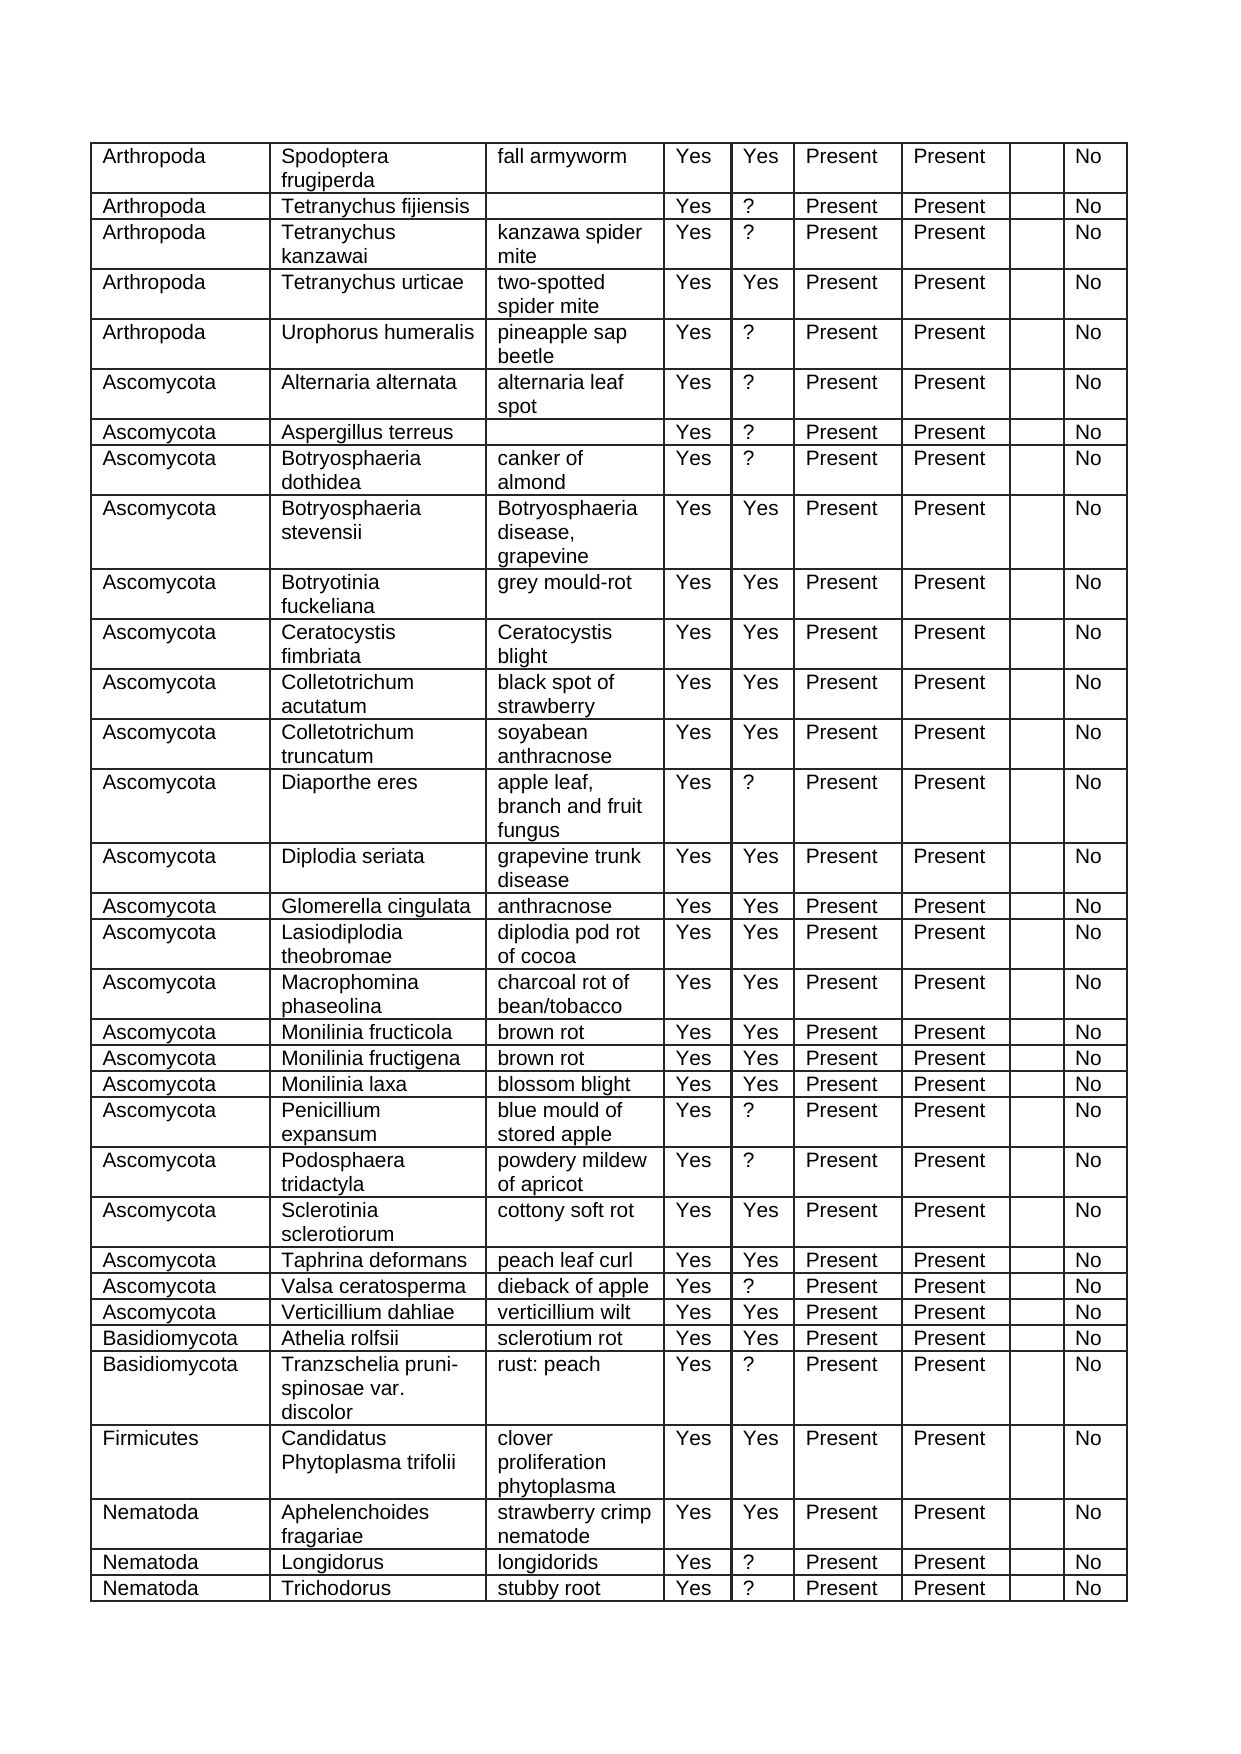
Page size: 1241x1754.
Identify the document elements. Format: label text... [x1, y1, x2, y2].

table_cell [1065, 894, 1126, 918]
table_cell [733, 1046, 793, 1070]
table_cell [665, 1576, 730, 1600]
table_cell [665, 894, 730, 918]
table_cell Yes [665, 570, 730, 618]
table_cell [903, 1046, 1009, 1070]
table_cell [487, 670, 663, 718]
table_cell Present [903, 220, 1009, 268]
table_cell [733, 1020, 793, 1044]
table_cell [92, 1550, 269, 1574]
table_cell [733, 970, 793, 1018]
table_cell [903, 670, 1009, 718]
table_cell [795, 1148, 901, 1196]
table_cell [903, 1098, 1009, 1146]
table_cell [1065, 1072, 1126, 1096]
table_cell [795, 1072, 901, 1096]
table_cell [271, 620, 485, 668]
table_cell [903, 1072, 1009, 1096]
table_cell kanzawa spider mite [487, 220, 663, 268]
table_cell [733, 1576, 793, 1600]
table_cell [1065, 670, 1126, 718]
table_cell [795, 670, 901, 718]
table_cell [1011, 320, 1063, 368]
table_cell Present [903, 144, 1009, 192]
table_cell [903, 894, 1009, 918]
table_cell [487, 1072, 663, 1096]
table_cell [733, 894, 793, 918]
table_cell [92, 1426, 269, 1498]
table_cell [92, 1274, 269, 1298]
table_cell Yes [665, 496, 730, 568]
table_cell No [1065, 144, 1126, 192]
table_cell [1011, 496, 1063, 568]
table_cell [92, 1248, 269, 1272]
table_cell Yes [733, 144, 793, 192]
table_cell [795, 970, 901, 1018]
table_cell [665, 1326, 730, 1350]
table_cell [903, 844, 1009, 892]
table_cell Yes [665, 144, 730, 192]
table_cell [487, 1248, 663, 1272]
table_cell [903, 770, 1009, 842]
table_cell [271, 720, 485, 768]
table_cell ? [733, 370, 793, 418]
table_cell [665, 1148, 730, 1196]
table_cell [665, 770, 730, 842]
table_cell Botryosphaeria dothidea [271, 446, 485, 494]
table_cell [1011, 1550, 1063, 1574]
table_cell Yes [665, 220, 730, 268]
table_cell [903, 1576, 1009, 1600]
table_cell Present [795, 370, 901, 418]
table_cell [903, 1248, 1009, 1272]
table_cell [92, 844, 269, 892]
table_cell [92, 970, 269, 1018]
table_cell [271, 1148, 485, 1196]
table_cell Present [795, 570, 901, 618]
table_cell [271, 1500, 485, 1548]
table_cell Present [795, 496, 901, 568]
table_cell [1011, 570, 1063, 618]
table_cell ? [733, 220, 793, 268]
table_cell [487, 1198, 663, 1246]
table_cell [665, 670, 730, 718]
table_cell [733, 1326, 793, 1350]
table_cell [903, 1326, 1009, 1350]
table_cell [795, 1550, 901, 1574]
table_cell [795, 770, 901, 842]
table_cell Present [903, 446, 1009, 494]
table_cell Present [903, 370, 1009, 418]
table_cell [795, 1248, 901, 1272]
table_cell Present [795, 144, 901, 192]
table_cell ? [733, 446, 793, 494]
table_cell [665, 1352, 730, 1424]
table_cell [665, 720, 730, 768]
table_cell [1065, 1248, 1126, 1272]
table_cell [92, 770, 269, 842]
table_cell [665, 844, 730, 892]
table_cell Tetranychus urticae [271, 270, 485, 318]
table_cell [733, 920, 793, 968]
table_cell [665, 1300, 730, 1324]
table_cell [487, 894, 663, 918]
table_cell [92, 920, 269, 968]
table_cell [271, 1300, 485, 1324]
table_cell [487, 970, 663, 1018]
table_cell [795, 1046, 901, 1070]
table_cell ? [733, 420, 793, 444]
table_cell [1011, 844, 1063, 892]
table_cell two-spotted spider mite [487, 270, 663, 318]
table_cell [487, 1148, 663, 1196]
table_cell Yes [665, 270, 730, 318]
table_cell Arthropoda [92, 144, 269, 192]
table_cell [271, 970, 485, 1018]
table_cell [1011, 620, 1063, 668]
table_cell No [1065, 370, 1126, 418]
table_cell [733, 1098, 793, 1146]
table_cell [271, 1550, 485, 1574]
table_cell canker of almond [487, 446, 663, 494]
table_cell Present [795, 420, 901, 444]
table_cell Ascomycota [92, 620, 269, 668]
table_cell Present [903, 270, 1009, 318]
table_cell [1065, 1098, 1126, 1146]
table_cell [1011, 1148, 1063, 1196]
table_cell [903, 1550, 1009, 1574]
table_cell Aspergillus terreus [271, 420, 485, 444]
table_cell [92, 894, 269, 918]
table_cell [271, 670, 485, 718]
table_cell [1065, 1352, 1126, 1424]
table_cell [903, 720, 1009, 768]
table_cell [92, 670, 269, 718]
table_cell [1011, 270, 1063, 318]
table_cell Present [903, 320, 1009, 368]
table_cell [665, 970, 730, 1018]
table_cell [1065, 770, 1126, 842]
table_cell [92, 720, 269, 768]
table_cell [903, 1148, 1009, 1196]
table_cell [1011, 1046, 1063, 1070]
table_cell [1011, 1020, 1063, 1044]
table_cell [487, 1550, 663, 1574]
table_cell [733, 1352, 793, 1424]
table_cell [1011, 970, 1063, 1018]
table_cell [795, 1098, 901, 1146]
table_cell Tetranychus kanzawai [271, 220, 485, 268]
table_cell Ascomycota [92, 570, 269, 618]
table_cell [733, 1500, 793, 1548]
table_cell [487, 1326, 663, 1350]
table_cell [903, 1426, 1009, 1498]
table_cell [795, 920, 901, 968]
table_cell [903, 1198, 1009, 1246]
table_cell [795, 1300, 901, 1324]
table_cell Ascomycota [92, 446, 269, 494]
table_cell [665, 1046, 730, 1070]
table_cell Ascomycota [92, 420, 269, 444]
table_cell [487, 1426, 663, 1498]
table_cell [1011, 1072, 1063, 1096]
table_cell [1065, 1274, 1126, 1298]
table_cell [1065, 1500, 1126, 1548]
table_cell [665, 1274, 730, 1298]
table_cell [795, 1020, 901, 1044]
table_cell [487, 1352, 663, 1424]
table_cell Present [795, 194, 901, 218]
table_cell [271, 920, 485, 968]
table_cell No [1065, 220, 1126, 268]
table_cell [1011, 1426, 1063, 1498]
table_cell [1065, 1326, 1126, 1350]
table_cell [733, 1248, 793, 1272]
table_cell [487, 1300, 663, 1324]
table_cell Yes [733, 570, 793, 618]
table_cell Arthropoda [92, 320, 269, 368]
table_cell Present [903, 496, 1009, 568]
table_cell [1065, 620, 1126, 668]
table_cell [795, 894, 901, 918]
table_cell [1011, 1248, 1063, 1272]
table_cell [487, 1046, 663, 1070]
table_cell No [1065, 570, 1126, 618]
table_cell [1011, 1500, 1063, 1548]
table_cell No [1065, 194, 1126, 218]
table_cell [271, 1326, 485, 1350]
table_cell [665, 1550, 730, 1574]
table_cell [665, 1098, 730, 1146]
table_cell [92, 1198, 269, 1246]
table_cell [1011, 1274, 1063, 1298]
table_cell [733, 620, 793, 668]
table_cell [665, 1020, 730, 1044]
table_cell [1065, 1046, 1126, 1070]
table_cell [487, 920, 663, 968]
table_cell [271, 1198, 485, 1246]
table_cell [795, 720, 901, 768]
table_cell grey mould-rot [487, 570, 663, 618]
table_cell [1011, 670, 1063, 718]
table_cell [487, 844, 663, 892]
table_cell Yes [733, 496, 793, 568]
table_cell Botryosphaeria stevensii [271, 496, 485, 568]
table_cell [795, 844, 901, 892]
table_cell [487, 194, 663, 218]
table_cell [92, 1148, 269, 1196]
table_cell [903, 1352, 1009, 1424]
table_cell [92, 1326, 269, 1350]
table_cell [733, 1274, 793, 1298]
table_cell [487, 420, 663, 444]
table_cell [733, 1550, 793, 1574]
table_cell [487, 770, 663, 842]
table_cell ? [733, 320, 793, 368]
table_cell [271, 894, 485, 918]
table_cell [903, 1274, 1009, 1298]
table_cell [1011, 446, 1063, 494]
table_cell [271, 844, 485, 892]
table_cell Ascomycota [92, 496, 269, 568]
table_cell Botryotinia fuckeliana [271, 570, 485, 618]
table_cell Yes [665, 320, 730, 368]
table_cell [1011, 420, 1063, 444]
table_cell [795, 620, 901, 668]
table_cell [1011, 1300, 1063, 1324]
table_cell alternaria leaf spot [487, 370, 663, 418]
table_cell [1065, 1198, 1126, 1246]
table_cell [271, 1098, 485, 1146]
table_cell Present [903, 420, 1009, 444]
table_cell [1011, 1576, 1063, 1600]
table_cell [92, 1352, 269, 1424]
table_cell pineapple sap beetle [487, 320, 663, 368]
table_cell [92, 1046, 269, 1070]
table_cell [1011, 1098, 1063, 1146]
table_cell Present [795, 220, 901, 268]
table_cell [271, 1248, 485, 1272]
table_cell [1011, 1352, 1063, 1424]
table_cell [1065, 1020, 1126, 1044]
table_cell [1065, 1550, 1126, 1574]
table_cell Urophorus humeralis [271, 320, 485, 368]
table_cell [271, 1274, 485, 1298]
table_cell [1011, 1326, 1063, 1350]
table_cell Arthropoda [92, 194, 269, 218]
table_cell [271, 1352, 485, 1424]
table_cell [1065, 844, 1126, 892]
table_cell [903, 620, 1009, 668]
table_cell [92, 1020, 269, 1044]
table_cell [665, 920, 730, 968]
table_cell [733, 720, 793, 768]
table_cell [1011, 370, 1063, 418]
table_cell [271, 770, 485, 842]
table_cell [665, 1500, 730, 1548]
table_cell No [1065, 496, 1126, 568]
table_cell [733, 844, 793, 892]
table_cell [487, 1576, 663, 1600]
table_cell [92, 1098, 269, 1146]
table_cell No [1065, 320, 1126, 368]
table_cell [1011, 194, 1063, 218]
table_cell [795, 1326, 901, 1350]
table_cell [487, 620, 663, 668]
table_cell Yes [733, 270, 793, 318]
table_cell Tetranychus fijiensis [271, 194, 485, 218]
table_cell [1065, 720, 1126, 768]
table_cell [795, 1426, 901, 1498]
table_cell Botryosphaeria disease, grapevine [487, 496, 663, 568]
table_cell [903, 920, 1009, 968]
table_cell Present [795, 270, 901, 318]
table_cell Arthropoda [92, 270, 269, 318]
table_cell Yes [665, 446, 730, 494]
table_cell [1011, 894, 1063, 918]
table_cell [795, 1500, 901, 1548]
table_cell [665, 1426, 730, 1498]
table_cell Alternaria alternata [271, 370, 485, 418]
table_cell [1011, 144, 1063, 192]
table_cell [1011, 220, 1063, 268]
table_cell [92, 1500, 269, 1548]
table_cell Arthropoda [92, 220, 269, 268]
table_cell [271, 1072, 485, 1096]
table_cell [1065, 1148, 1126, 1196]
table_cell No [1065, 270, 1126, 318]
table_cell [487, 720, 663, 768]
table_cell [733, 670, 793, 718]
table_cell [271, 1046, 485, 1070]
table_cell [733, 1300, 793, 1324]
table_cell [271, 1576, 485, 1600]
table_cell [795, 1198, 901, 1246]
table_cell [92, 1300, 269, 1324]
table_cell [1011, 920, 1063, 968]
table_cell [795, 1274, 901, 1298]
table_cell Yes [665, 370, 730, 418]
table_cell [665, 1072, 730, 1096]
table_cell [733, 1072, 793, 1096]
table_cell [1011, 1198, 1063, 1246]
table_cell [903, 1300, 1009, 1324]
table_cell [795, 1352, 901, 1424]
table_cell Ascomycota [92, 370, 269, 418]
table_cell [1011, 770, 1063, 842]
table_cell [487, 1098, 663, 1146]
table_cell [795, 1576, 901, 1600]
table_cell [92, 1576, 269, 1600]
table_cell No [1065, 420, 1126, 444]
table_cell Yes [665, 420, 730, 444]
table_cell Present [903, 570, 1009, 618]
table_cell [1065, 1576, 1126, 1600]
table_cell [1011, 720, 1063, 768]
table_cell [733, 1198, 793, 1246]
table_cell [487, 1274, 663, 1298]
table_cell Present [795, 446, 901, 494]
table_cell ? [733, 194, 793, 218]
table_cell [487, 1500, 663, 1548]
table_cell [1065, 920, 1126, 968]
table_cell Present [795, 320, 901, 368]
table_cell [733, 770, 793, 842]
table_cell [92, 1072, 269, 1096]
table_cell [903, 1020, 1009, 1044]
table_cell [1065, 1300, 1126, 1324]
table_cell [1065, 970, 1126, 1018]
table_cell fall armyworm [487, 144, 663, 192]
table_cell Yes [665, 194, 730, 218]
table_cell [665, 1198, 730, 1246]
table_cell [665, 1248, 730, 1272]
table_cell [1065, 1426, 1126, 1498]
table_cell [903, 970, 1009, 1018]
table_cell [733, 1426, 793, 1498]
table_cell Spodoptera frugiperda [271, 144, 485, 192]
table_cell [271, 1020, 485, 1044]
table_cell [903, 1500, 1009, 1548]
table_cell Present [903, 194, 1009, 218]
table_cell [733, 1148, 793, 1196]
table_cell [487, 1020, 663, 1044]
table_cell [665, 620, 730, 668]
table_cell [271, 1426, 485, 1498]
table_cell No [1065, 446, 1126, 494]
